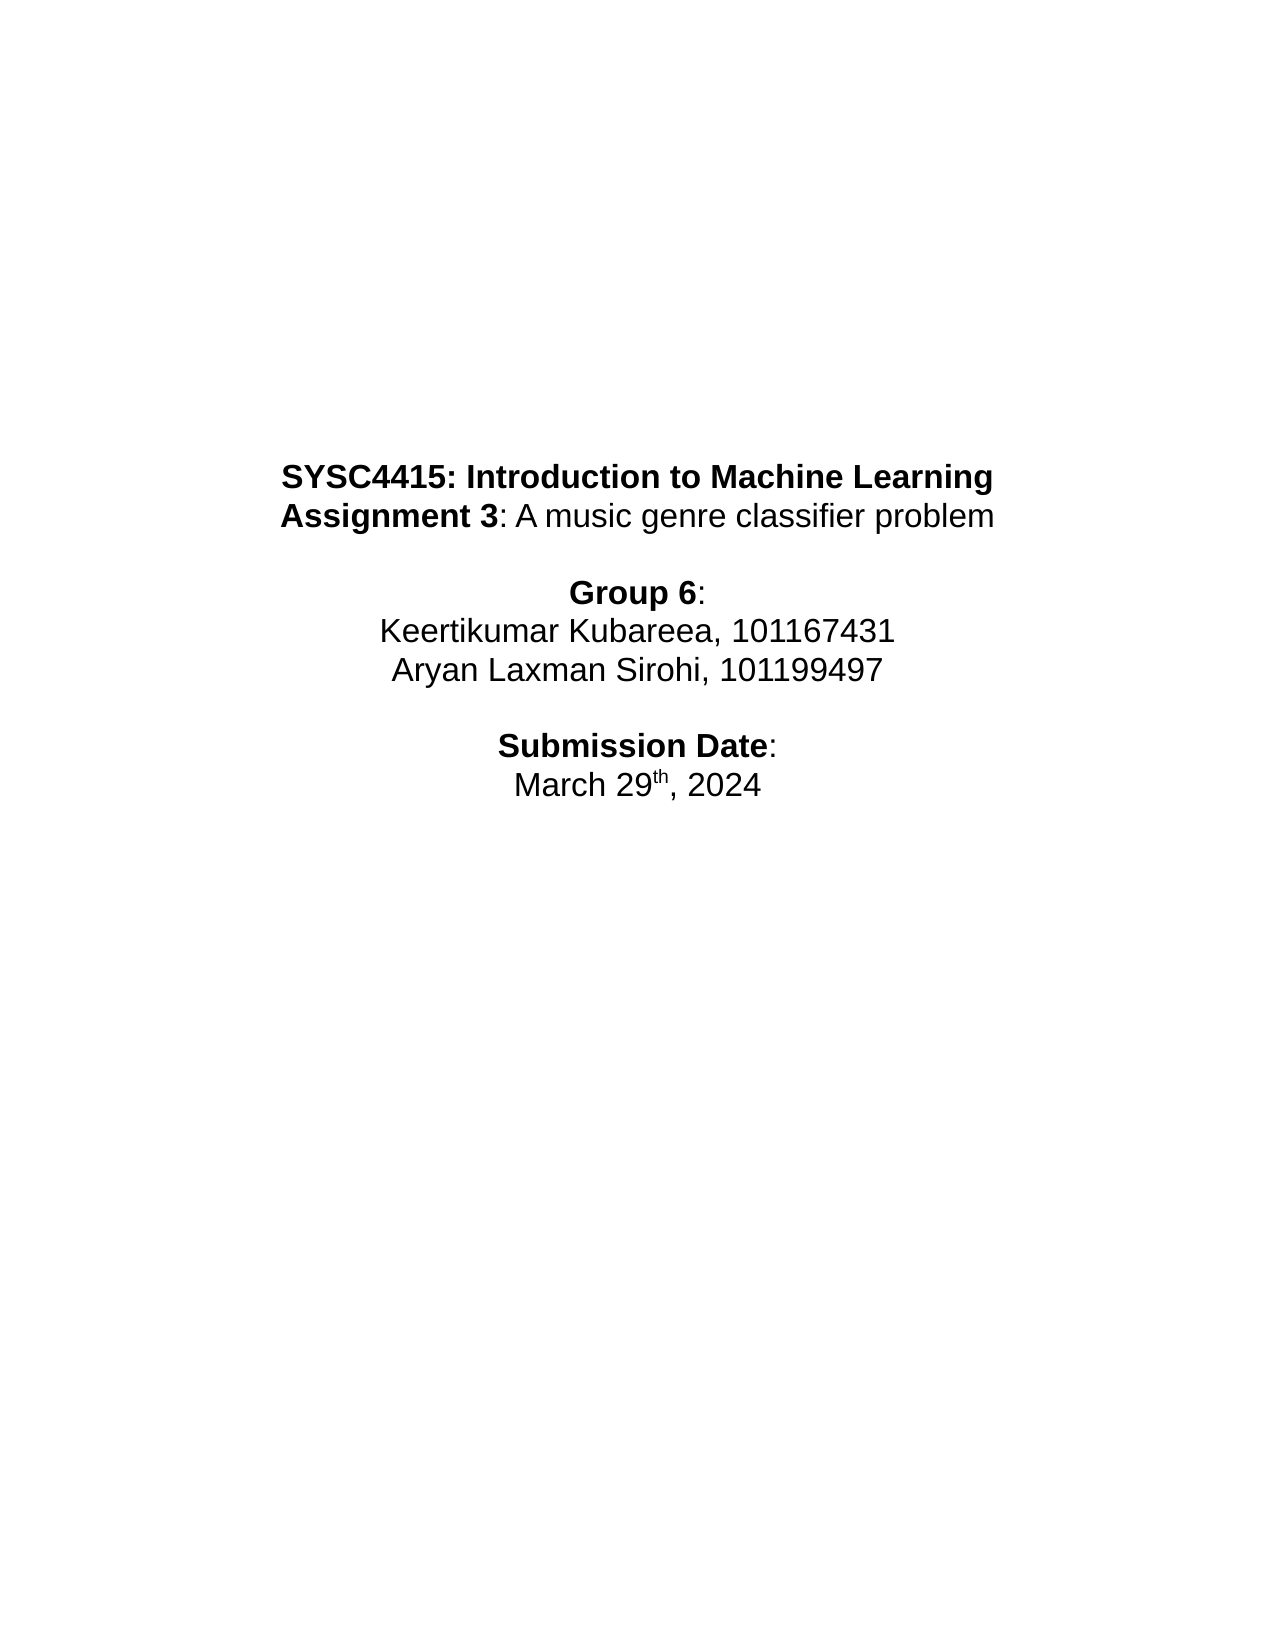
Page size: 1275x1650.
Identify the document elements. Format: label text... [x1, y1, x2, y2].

text Submission Date: [150, 727, 1125, 765]
text March 29th, 2024 [150, 765, 1125, 803]
text SYSC4415: Introduction to Machine Learning [150, 457, 1125, 496]
text Aryan Laxman Sirohi, 101199497 [150, 650, 1125, 688]
text Assignment 3: A music genre classifier problem [150, 496, 1125, 534]
text Keertikumar Kubareea, 101167431 [150, 611, 1125, 650]
text Group 6: [150, 573, 1125, 611]
